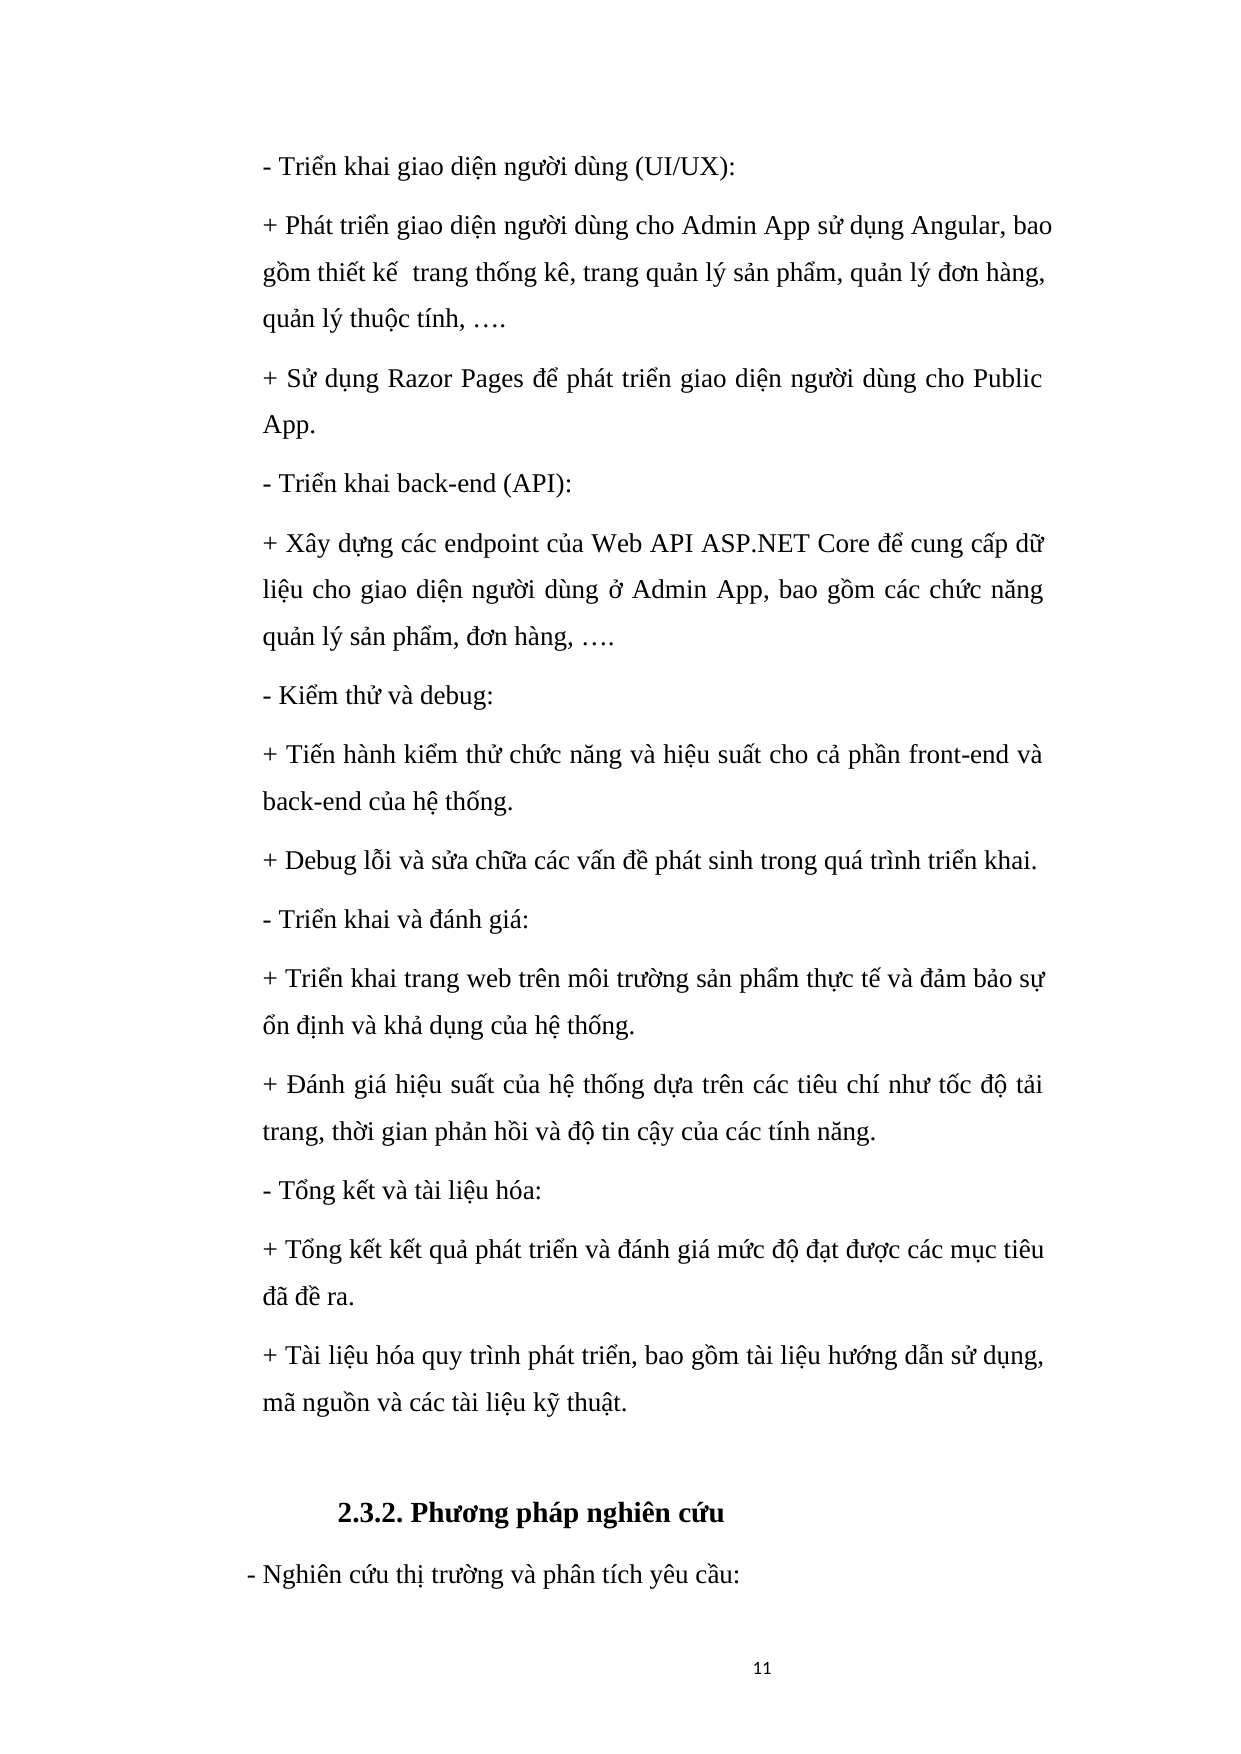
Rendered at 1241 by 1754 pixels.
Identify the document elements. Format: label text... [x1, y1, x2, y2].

text + Sử dụng Razor Pages để phát triển giao diện người dùng cho Public App. [187, 362, 1053, 439]
text - Triển khai back-end (API): [187, 467, 1053, 499]
text + Đánh giá hiệu suất của hệ thống dựa trên các tiêu chí như tốc độ tải trang, thời gian phản hồi và độ tin cậy của các tính năng. [187, 1068, 1053, 1146]
text - Kiểm thử và debug: [187, 679, 1053, 710]
list 2.3.2. Phương pháp nghiên cứu [262, 1495, 1053, 1529]
text + Xây dựng các endpoint của Web API ASP.NET Core để cung cấp dữ liệu cho giao diện người dùng ở Admin App, bao gồm các chức năng quản lý sản phẩm, đơn hàng, …. [187, 527, 1053, 651]
text + Debug lỗi và sửa chữa các vấn đề phát sinh trong quá trình triển khai. [187, 844, 1053, 875]
text + Tiến hành kiểm thử chức năng và hiệu suất cho cả phần front-end và back-end của hệ thống. [187, 738, 1053, 816]
text - Triển khai giao diện người dùng (UI/UX): [187, 150, 1053, 181]
text - Nghiên cứu thị trường và phân tích yêu cầu: [187, 1558, 1053, 1589]
text - Triển khai và đánh giá: [187, 903, 1053, 934]
text - Tổng kết và tài liệu hóa: [187, 1174, 1053, 1205]
text + Tổng kết kết quả phát triển và đánh giá mức độ đạt được các mục tiêu đã đề ra. [187, 1233, 1053, 1311]
text + Triển khai trang web trên môi trường sản phẩm thực tế và đảm bảo sự ổn định và khả dụng của hệ thống. [187, 962, 1053, 1040]
text + Tài liệu hóa quy trình phát triển, bao gồm tài liệu hướng dẫn sử dụng, mã nguồn và các tài liệu kỹ thuật. [187, 1339, 1053, 1417]
text + Phát triển giao diện người dùng cho Admin App sử dụng Angular, bao gồm thiết kế trang thống kê, trang quản lý sản phẩm, quản lý đơn hàng, quản lý thuộc tính, …. [187, 209, 1053, 334]
